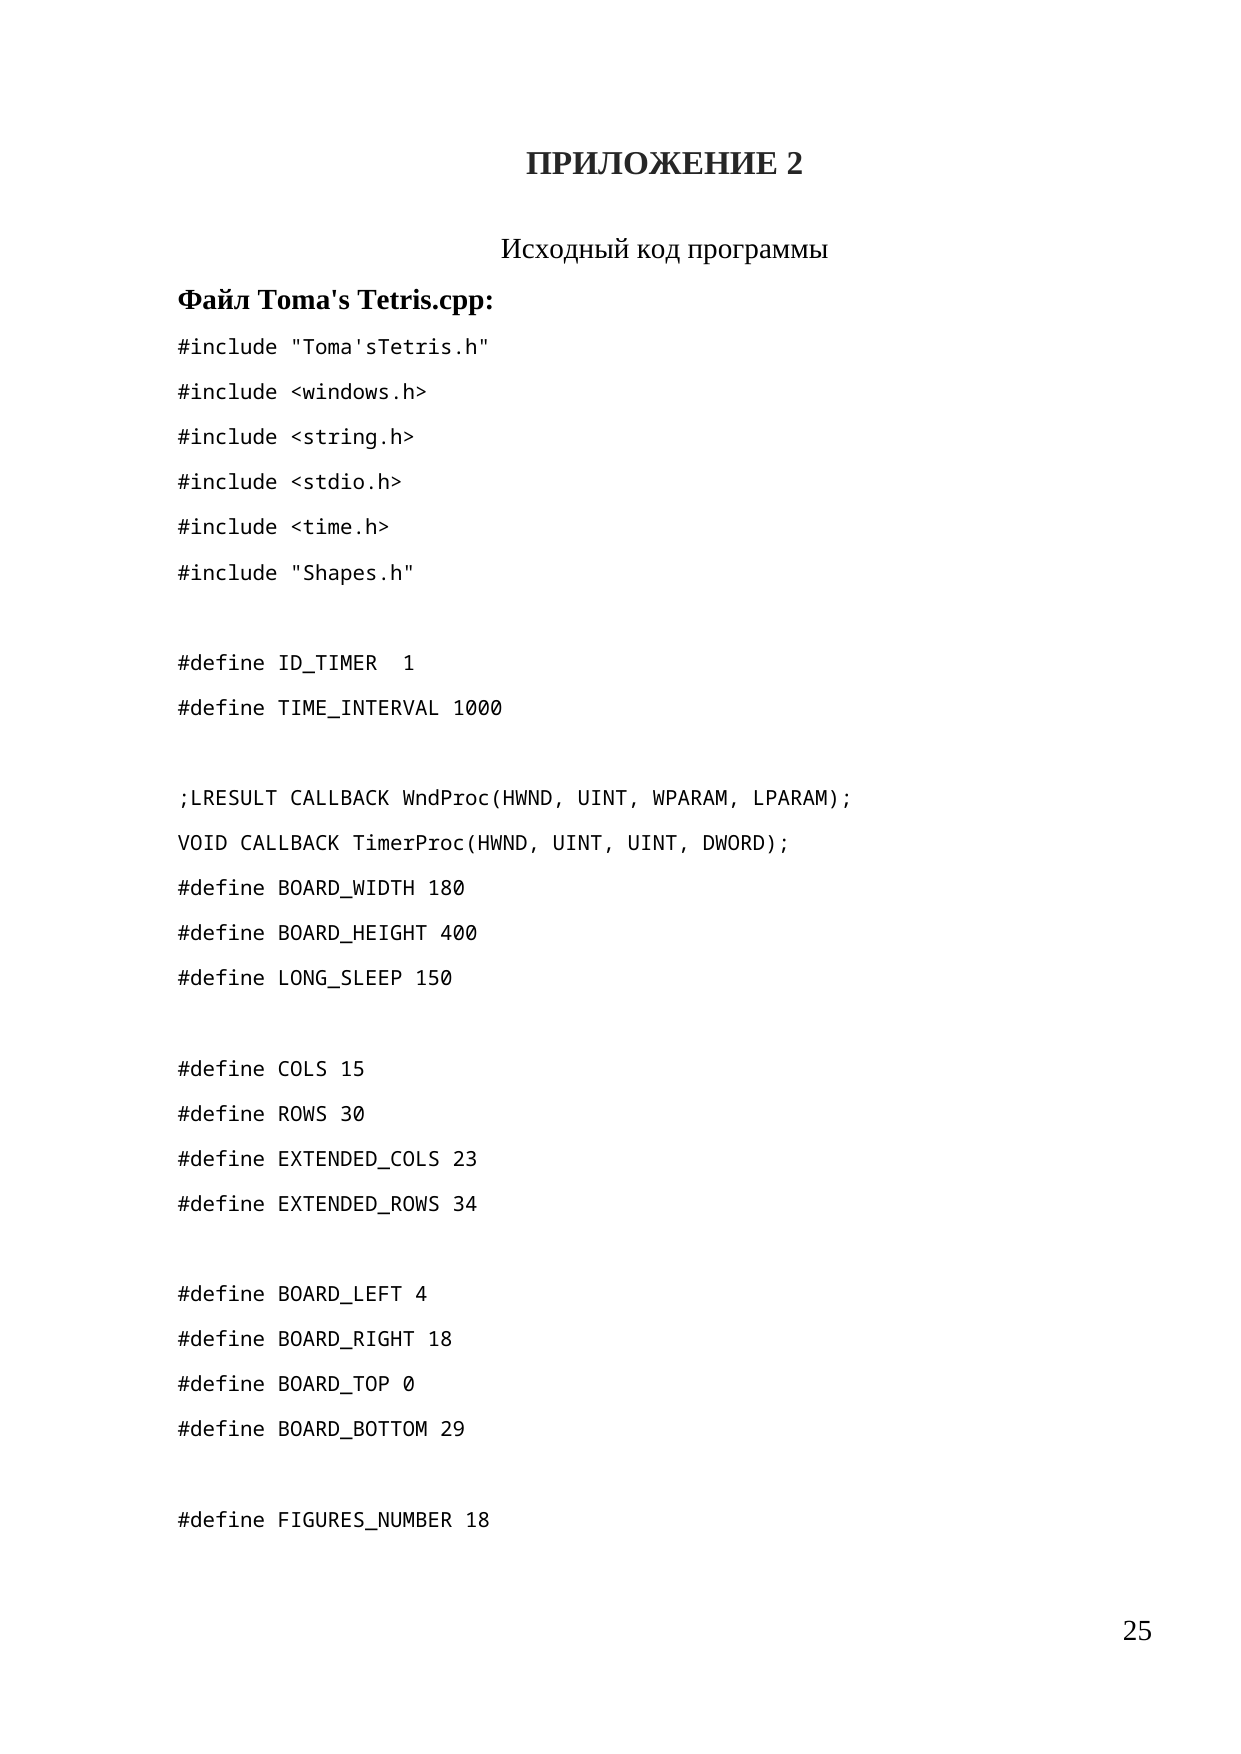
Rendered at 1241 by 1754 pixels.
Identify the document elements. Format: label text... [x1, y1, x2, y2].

text #include <windows.h> [177, 377, 1152, 406]
text #define COLS 15 [177, 1054, 1152, 1082]
text #define EXTENDED_ROWS 34 [177, 1189, 1152, 1217]
text #define BOARD_WIDTH 180 [177, 873, 1152, 902]
text #define BOARD_BOTTOM 29 [177, 1414, 1152, 1443]
text #define ID_TIMER 1 [177, 648, 1152, 676]
text #define FIGURES_NUMBER 18 [177, 1505, 1152, 1533]
text #define BOARD_TOP 0 [177, 1369, 1152, 1398]
text #include "Toma'sTetris.h" [177, 332, 1152, 361]
text #include "Shapes.h" [177, 558, 1152, 586]
text #define EXTENDED_COLS 23 [177, 1144, 1152, 1172]
text #include <stdio.h> [177, 467, 1152, 496]
text VOID CALLBACK TimerProc(HWND, UINT, UINT, DWORD); [177, 828, 1152, 857]
text #define BOARD_HEIGHT 400 [177, 918, 1152, 947]
text #define ROWS 30 [177, 1099, 1152, 1127]
text #include <time.h> [177, 512, 1152, 541]
text #define LONG_SLEEP 150 [177, 963, 1152, 992]
subtitle ПРИЛОЖЕНИЕ 2 [177, 143, 1152, 181]
text Исходный код программы [177, 232, 1152, 265]
text #include <string.h> [177, 422, 1152, 451]
text #define BOARD_LEFT 4 [177, 1279, 1152, 1308]
text #define TIME_INTERVAL 1000 [177, 693, 1152, 721]
text ;LRESULT CALLBACK WndProc(HWND, UINT, WPARAM, LPARAM); [177, 783, 1152, 812]
text Файл Toma's Tetris.cpp: [177, 282, 1152, 315]
text #define BOARD_RIGHT 18 [177, 1324, 1152, 1353]
